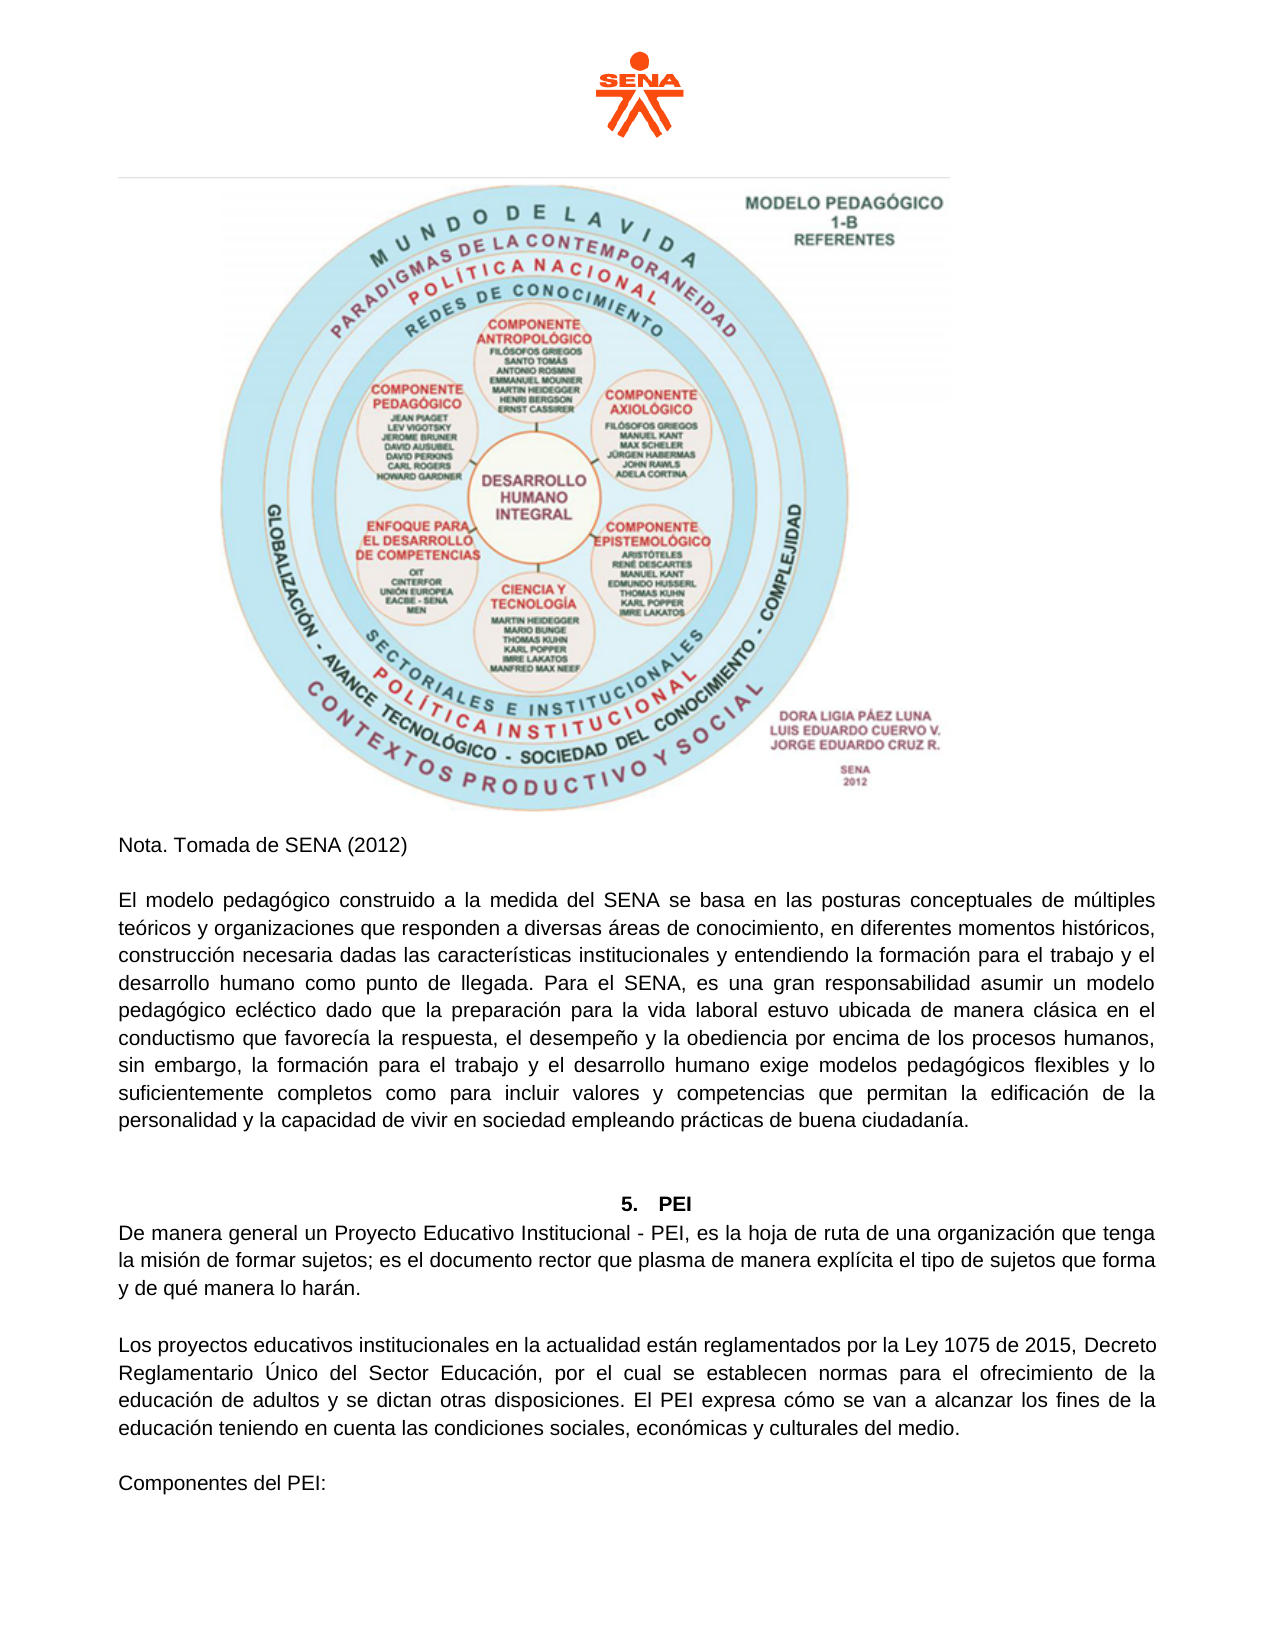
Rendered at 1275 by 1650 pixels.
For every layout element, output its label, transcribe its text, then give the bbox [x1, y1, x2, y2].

text Nota. Tomada de SENA (2012) [118, 833, 1157, 857]
text Los proyectos educativos institucionales en la actualidad están reglamentados por la Ley 1075 de 2015, Decreto Reglamentario Único del Sector Educación, por el cual se establecen normas para el ofrecimiento de la educación de adultos y se dictan otras disposiciones. El PEI expresa cómo se van a alcanzar los fines de la educación teniendo en cuenta las condiciones sociales, económicas y culturales del medio. [118, 1331, 1157, 1439]
picture [585, 48, 690, 142]
picture [118, 177, 951, 829]
text De manera general un Proyecto Educativo Institucional - PEI, es la hoja de ruta de una organización que tenga la misión de formar sujetos; es el documento rector que plasma de manera explícita el tipo de sujetos que forma y de qué manera lo harán. [118, 1221, 1157, 1299]
text Componentes del PEI: [118, 1470, 1157, 1494]
list PEI [156, 1190, 1157, 1217]
text El modelo pedagógico construido a la medida del SENA se basa en las posturas conceptuales de múltiples teóricos y organizaciones que responden a diversas áreas de conocimiento, en diferentes momentos históricos, construcción necesaria dadas las características institucionales y entendiendo la formación para el trabajo y el desarrollo humano como punto de llegada. Para el SENA, es una gran responsabilidad asumir un modelo pedagógico ecléctico dado que la preparación para la vida laboral estuvo ubicada de manera clásica en el conductismo que favorecía la respuesta, el desempeño y la obediencia por encima de los procesos humanos, sin embargo, la formación para el trabajo y el desarrollo humano exige modelos pedagógicos flexibles y lo suficientemente completos como para incluir valores y competencias que permitan la edificación de la personalidad y la capacidad de vivir en sociedad empleando prácticas de buena ciudadanía. [118, 888, 1157, 1132]
